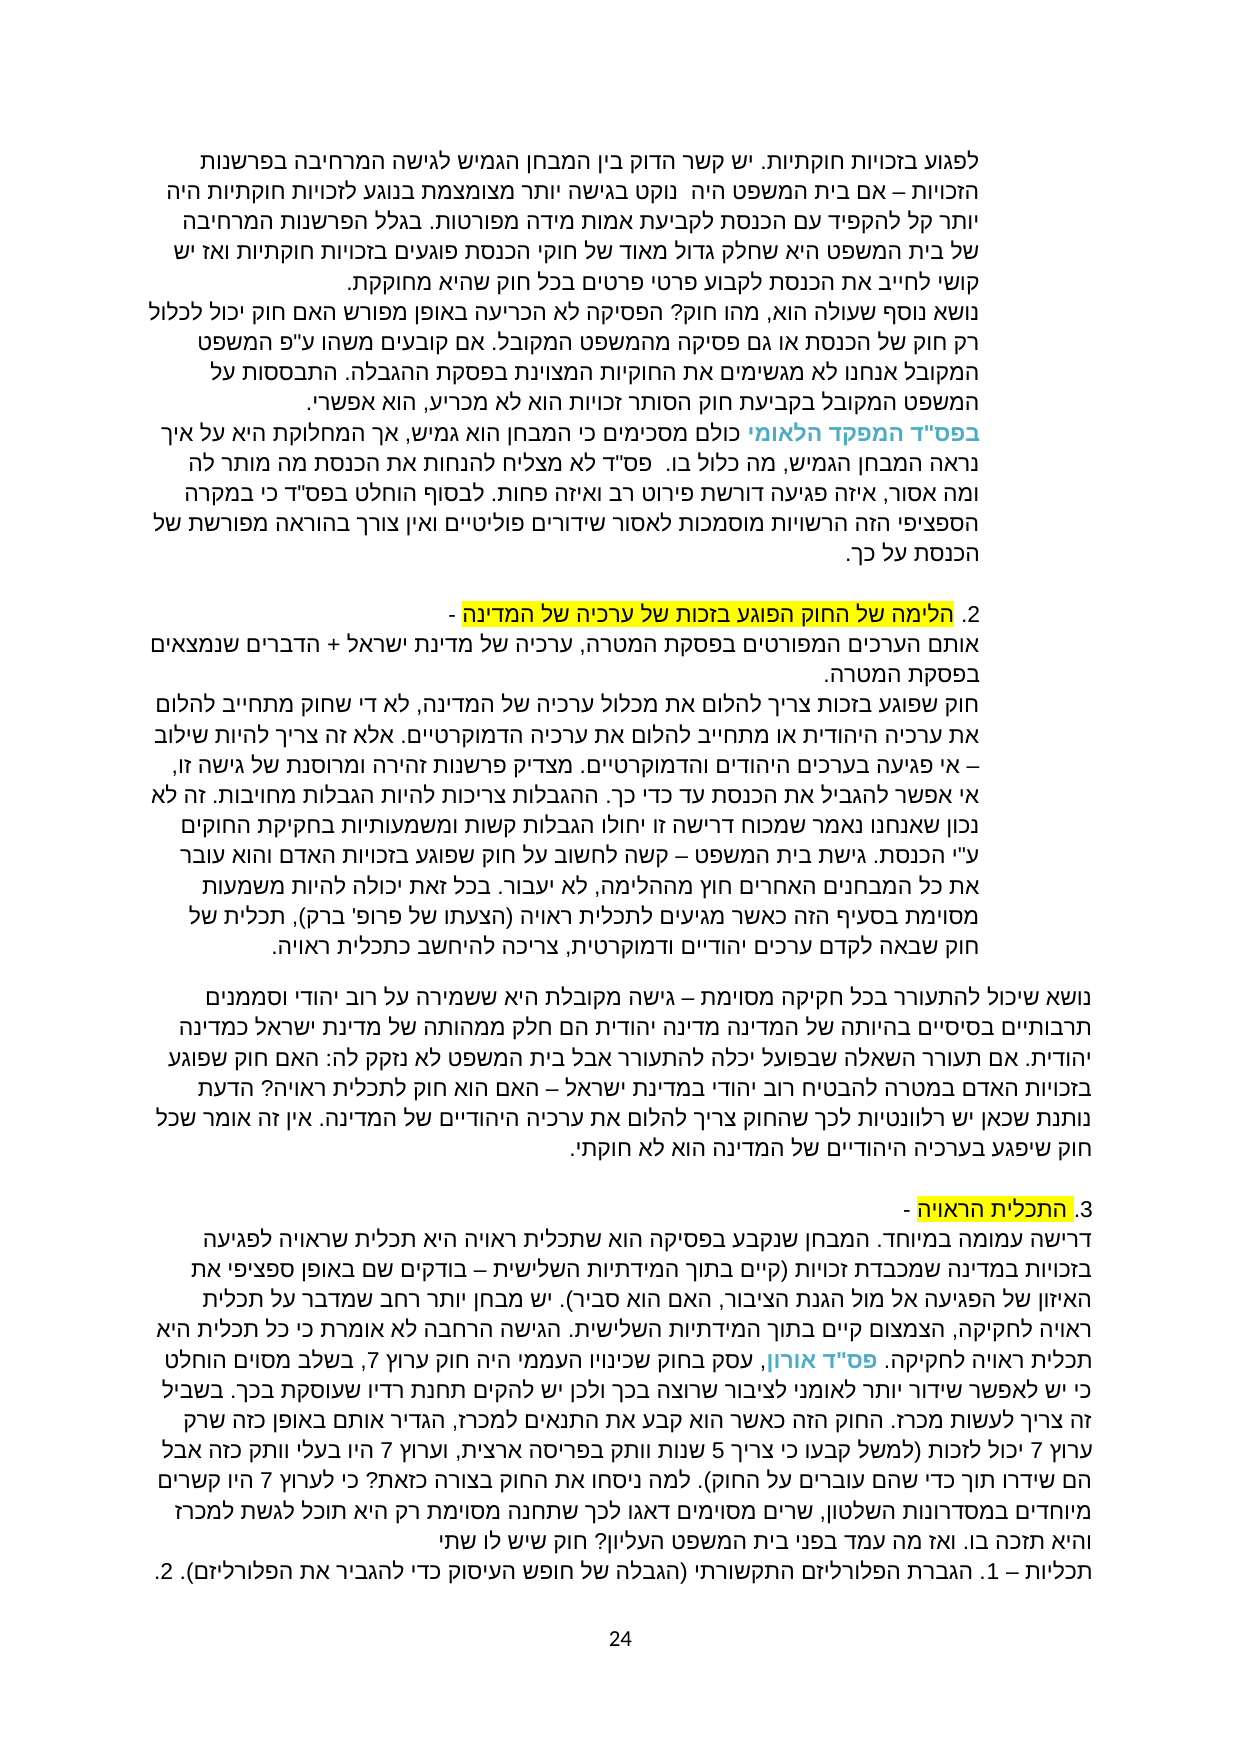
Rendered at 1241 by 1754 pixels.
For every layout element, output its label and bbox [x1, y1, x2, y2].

text [148, 148, 980, 959]
text [148, 984, 1093, 1584]
